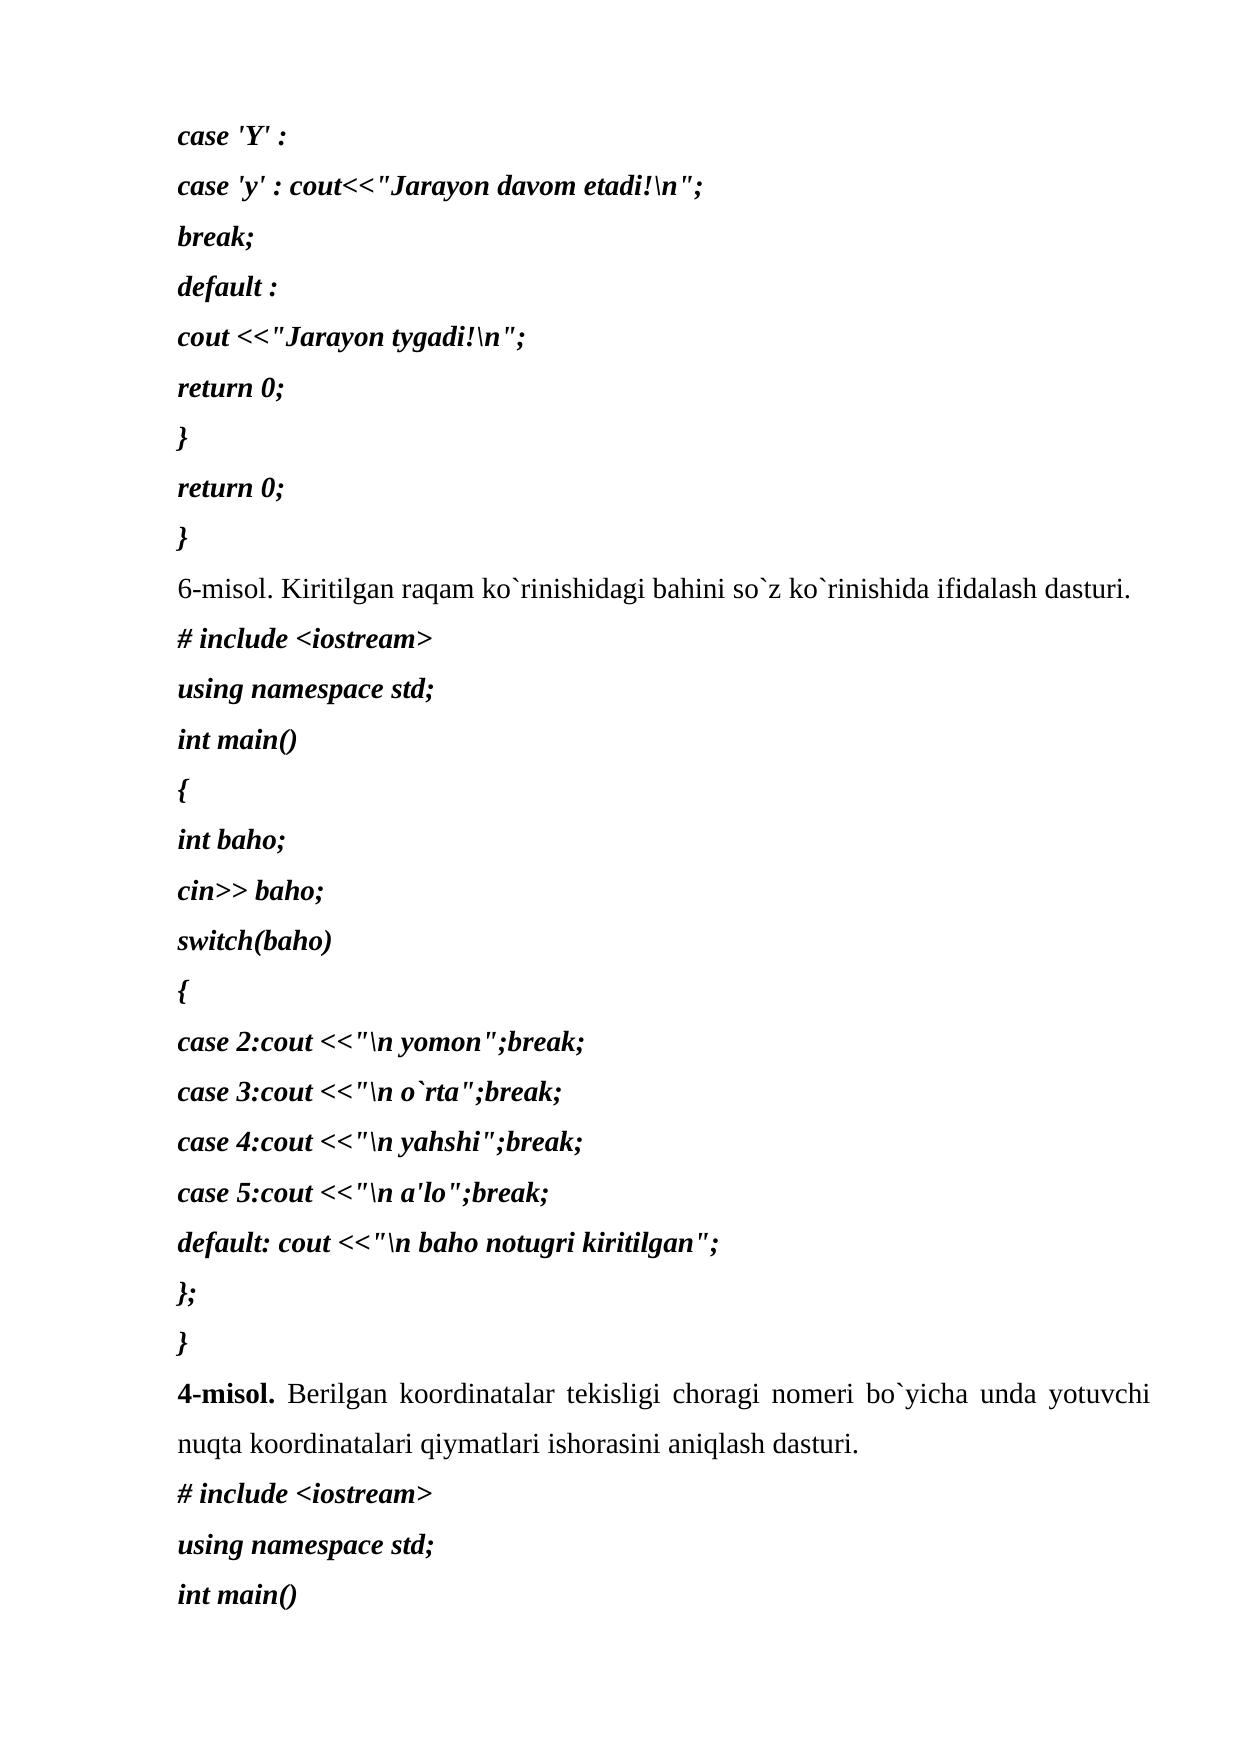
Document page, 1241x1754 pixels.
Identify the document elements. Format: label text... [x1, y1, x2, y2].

text return 0; [177, 370, 1152, 403]
text # include <iostream> [177, 621, 1152, 655]
text int main() [177, 1577, 1152, 1611]
text break; [177, 219, 1152, 252]
text using namespace std; [177, 1527, 1152, 1560]
text switch(baho) [177, 923, 1152, 957]
text default : [177, 269, 1152, 303]
text } [177, 521, 1152, 554]
text default: cout <<"\n baho notugri kiritilgan"; [177, 1225, 1152, 1258]
text }; [177, 1275, 1152, 1309]
text cin>> baho; [177, 873, 1152, 906]
text case 2:cout <<"\n yomon";break; [177, 1024, 1152, 1057]
text } [177, 420, 1152, 453]
text case 'Y' : [177, 118, 1152, 152]
text 4-misol. Berilgan koordinatalar tekisligi choragi nomeri bo`yicha unda yotuvchi nuqta koordinatalari qiymatlari ishorasini aniqlash dasturi. [177, 1376, 1152, 1460]
text case 5:cout <<"\n a'lo";break; [177, 1175, 1152, 1208]
text case 3:cout <<"\n o`rta";break; [177, 1074, 1152, 1108]
text case 'y' : cout<<"Jarayon davom etadi!\n"; [177, 168, 1152, 202]
text { [177, 973, 1152, 1007]
text case 4:cout <<"\n yahshi";break; [177, 1124, 1152, 1158]
text return 0; [177, 470, 1152, 504]
text } [177, 1326, 1152, 1359]
text using namespace std; [177, 672, 1152, 705]
text 6-misol. Kiritilgan raqam ko`rinishidagi bahini so`z ko`rinishida ifidalash dasturi. [177, 571, 1152, 604]
text # include <iostream> [177, 1477, 1152, 1510]
text cout <<"Jarayon tygadi!\n"; [177, 319, 1152, 353]
text { [177, 772, 1152, 806]
text int baho; [177, 822, 1152, 856]
text int main() [177, 722, 1152, 755]
